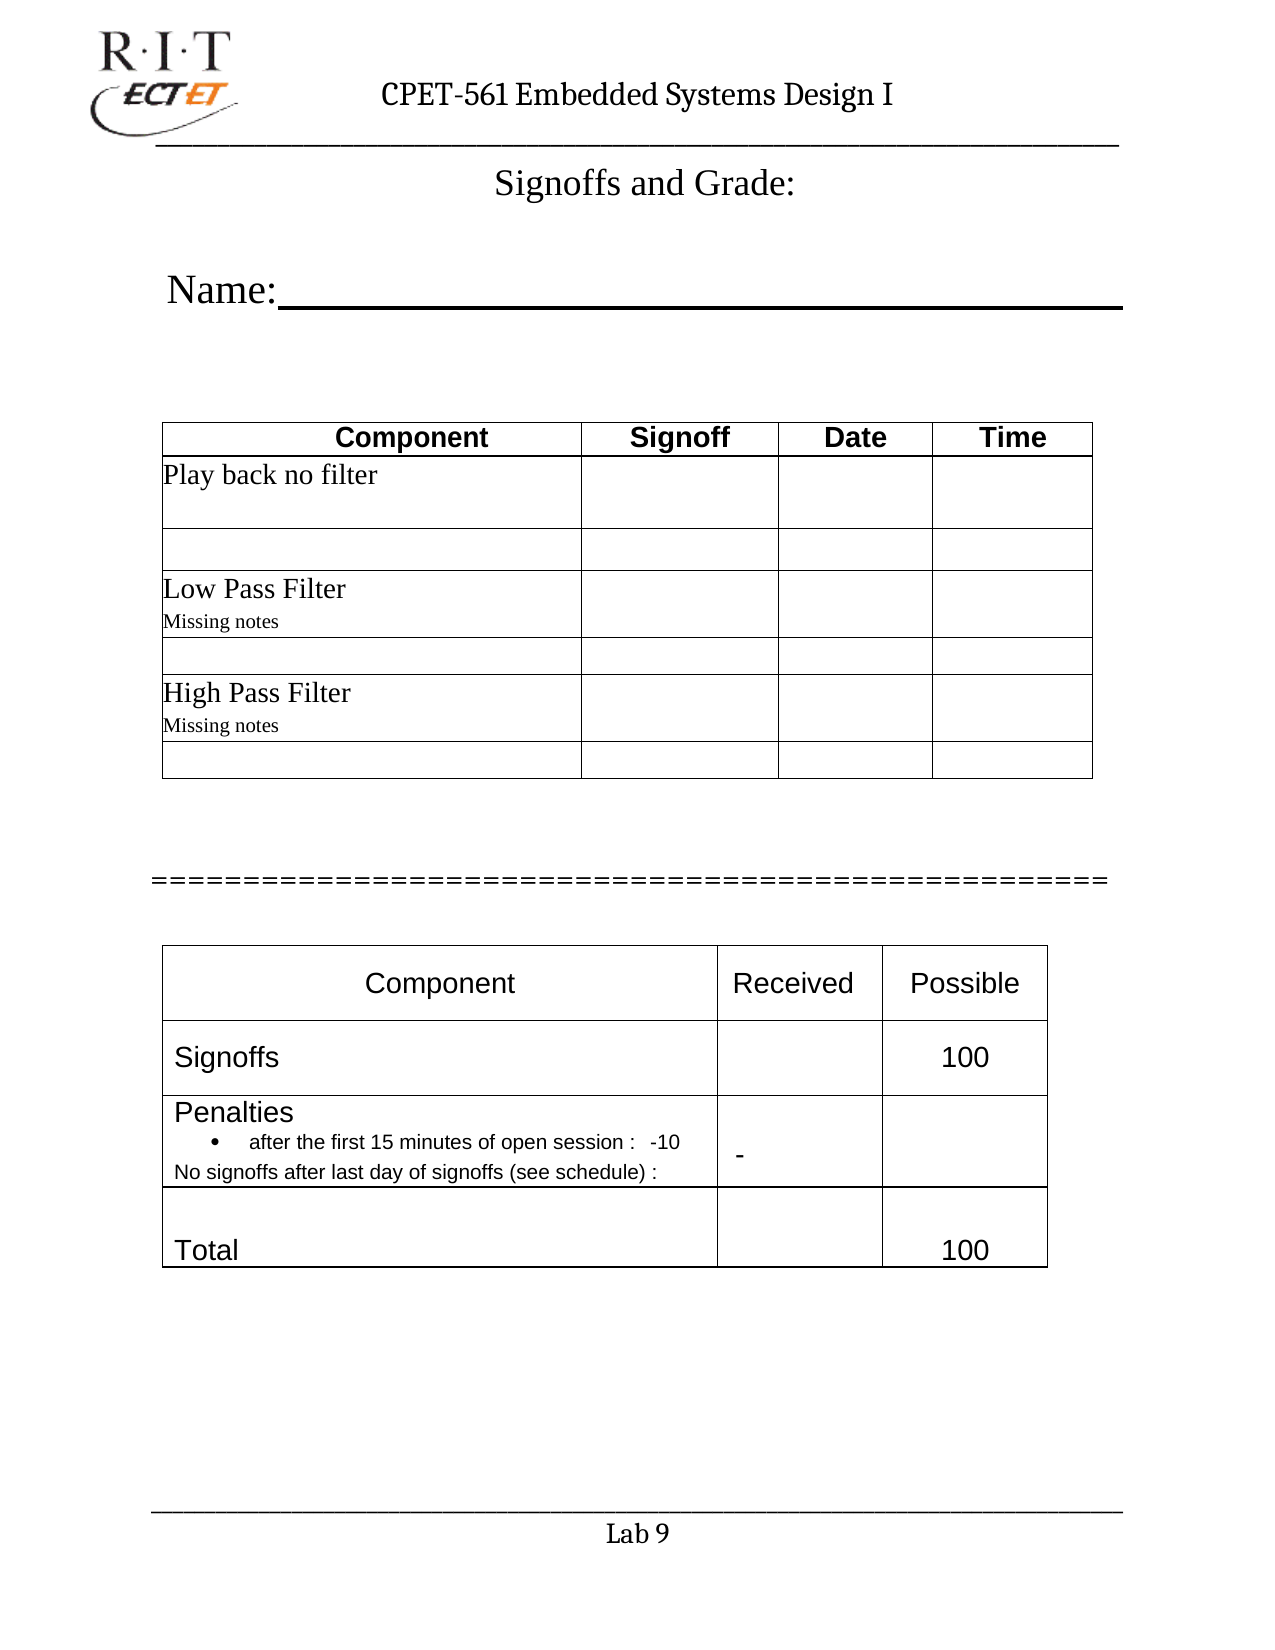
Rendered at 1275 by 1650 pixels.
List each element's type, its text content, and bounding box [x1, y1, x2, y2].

table_cell [933, 638, 1092, 674]
text Signoffs and Grade: [164, 161, 1125, 204]
table_cell [779, 457, 932, 528]
table_cell [933, 675, 1092, 741]
table_cell Penalties after the first 15 minutes of open session : -10 No signoffs after last day of signoffs (see schedule) : [163, 1096, 717, 1186]
table_cell [163, 638, 581, 674]
table_cell [779, 675, 932, 741]
table_cell [582, 742, 778, 778]
table_cell [933, 457, 1092, 528]
table_header Component [163, 946, 717, 1020]
table_cell - [718, 1096, 882, 1186]
table_header Component [163, 423, 581, 455]
subtitle ==================================================== [150, 860, 1125, 899]
table_cell [718, 1021, 882, 1095]
table_cell [582, 529, 778, 570]
table_cell [779, 638, 932, 674]
table_cell [933, 742, 1092, 778]
table_cell [582, 675, 778, 741]
table_cell [779, 571, 932, 637]
table_cell [779, 529, 932, 570]
table_cell 100 [883, 1021, 1047, 1095]
table_cell High Pass Filter Missing notes [163, 675, 581, 741]
table_cell [582, 638, 778, 674]
table_header Time [933, 423, 1092, 455]
table_cell [718, 1188, 882, 1266]
table_cell [779, 742, 932, 778]
table_cell [163, 742, 581, 778]
table_header Received [718, 946, 882, 1020]
table_cell [933, 571, 1092, 637]
table_cell [883, 1096, 1047, 1186]
table_cell [582, 571, 778, 637]
table_header Signoff [582, 423, 778, 455]
table_cell [933, 529, 1092, 570]
table_cell Low Pass Filter Missing notes [163, 571, 581, 637]
table_cell Total [163, 1188, 717, 1266]
table_cell [582, 457, 778, 528]
picture [89, 31, 239, 139]
table_cell 100 [883, 1188, 1047, 1266]
text Name: [164, 264, 1125, 312]
table_cell Play back no filter [163, 457, 581, 528]
table_cell [163, 529, 581, 570]
table_cell Signoffs [163, 1021, 717, 1095]
table_header Possible [883, 946, 1047, 1020]
table_header Date [779, 423, 932, 455]
